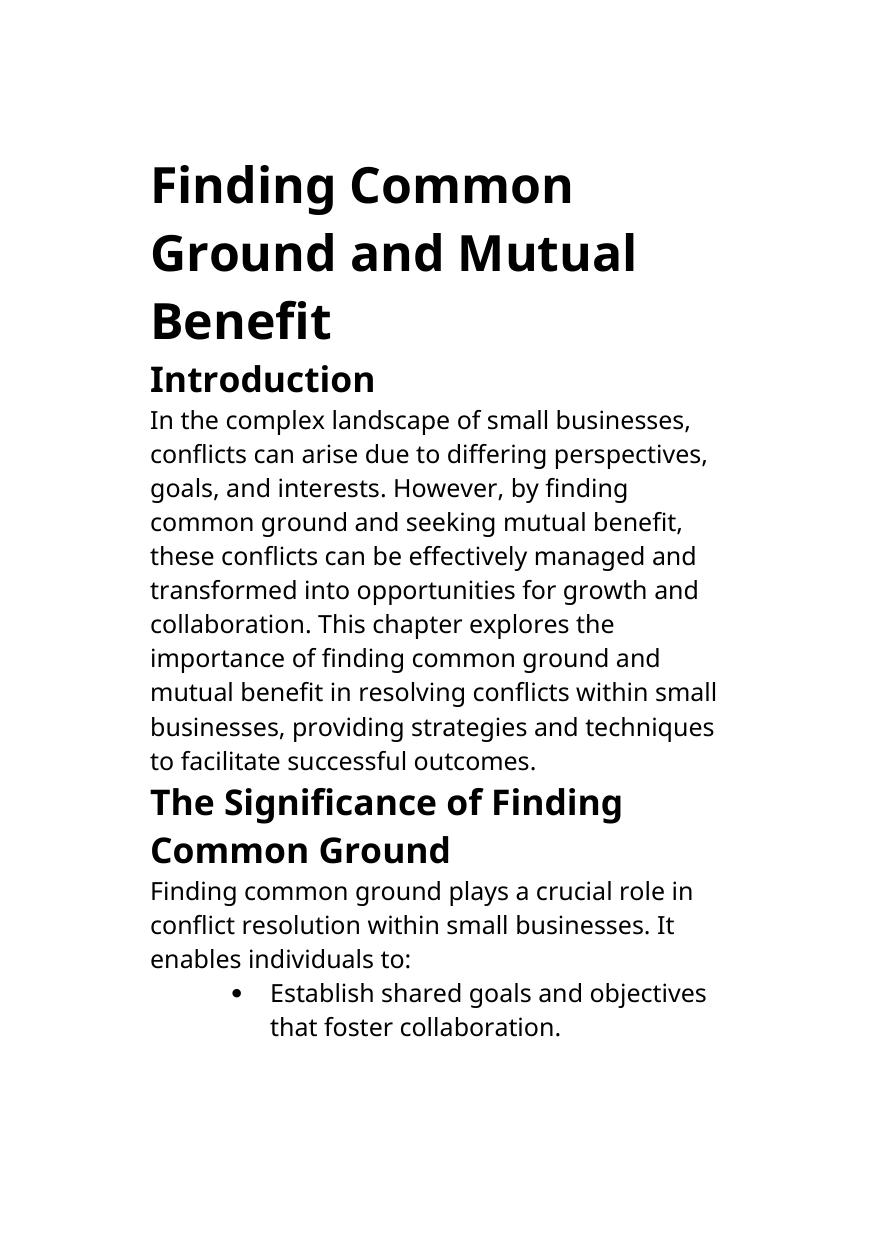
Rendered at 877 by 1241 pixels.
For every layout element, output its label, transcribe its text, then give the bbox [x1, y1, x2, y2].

list Establish shared goals and objectives that foster collaboration. [232, 976, 727, 1044]
subtitle The Significance of Finding Common Ground [150, 777, 727, 874]
text In the complex landscape of small businesses, conflicts can arise due to differing perspectives, goals, and interests. However, by finding common ground and seeking mutual benefit, these conflicts can be effectively managed and transformed into opportunities for growth and collaboration. This chapter explores the importance of finding common ground and mutual benefit in resolving conflicts within small businesses, providing strategies and techniques to facilitate successful outcomes. [150, 403, 727, 777]
text Finding common ground plays a crucial role in conflict resolution within small businesses. It enables individuals to: [150, 874, 727, 976]
subtitle Finding Common Ground and Mutual Benefit [150, 150, 727, 354]
subtitle Introduction [150, 354, 727, 403]
